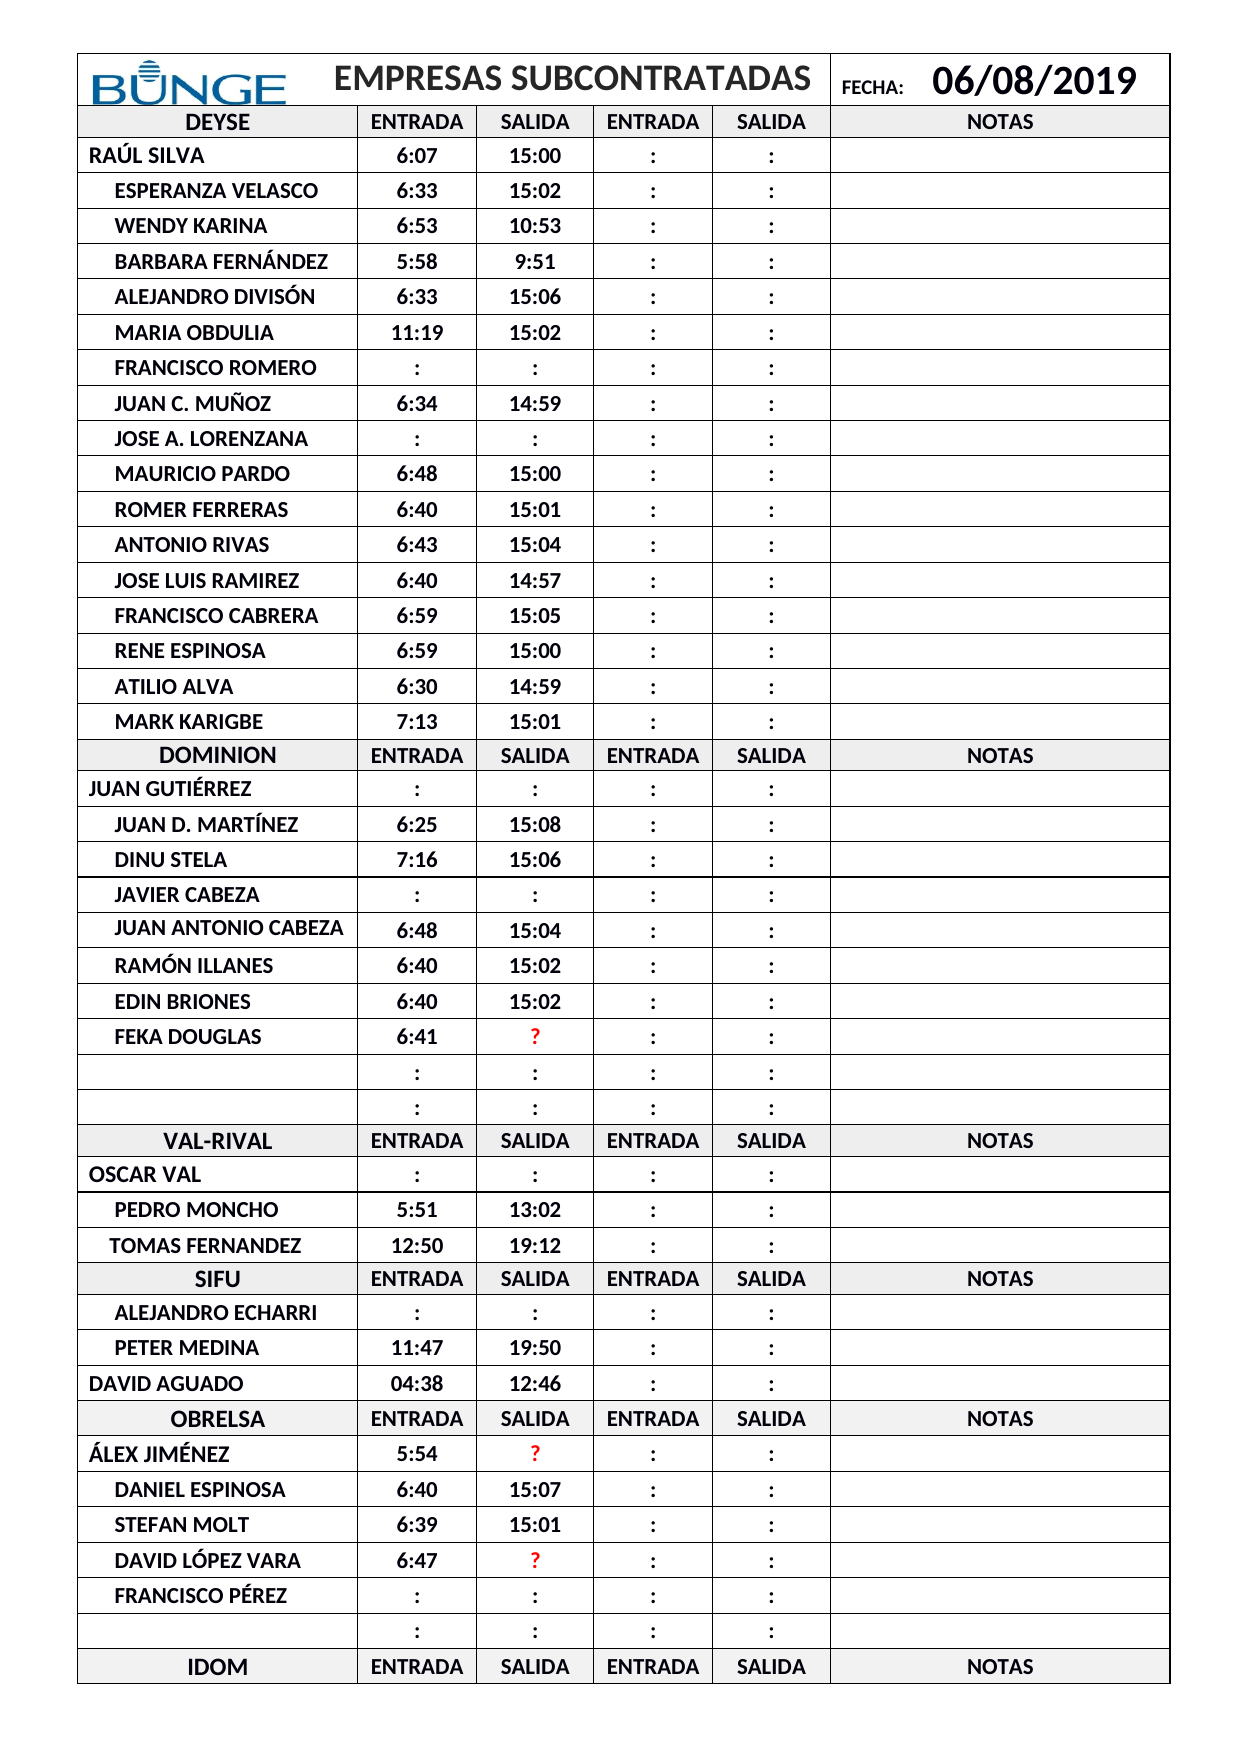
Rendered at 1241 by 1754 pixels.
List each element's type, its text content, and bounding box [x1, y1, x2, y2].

table_cell PETER MEDINA [78, 1330, 357, 1364]
table_cell : [594, 1090, 712, 1124]
table_cell 15:01 [477, 704, 593, 739]
table_cell DAVID LÓPEZ VARA [78, 1543, 357, 1577]
table_cell 15:05 [477, 598, 593, 632]
table_cell [831, 350, 1169, 384]
table_cell [831, 138, 1169, 172]
table_cell RENE ESPINOSA [78, 634, 357, 668]
table_cell [78, 1614, 357, 1648]
table_cell : [594, 1019, 712, 1053]
table_cell NOTAS [831, 740, 1169, 770]
table_cell STEFAN MOLT [78, 1507, 357, 1542]
table_cell ENTRADA [594, 1401, 712, 1435]
table_cell : [358, 771, 476, 806]
table_cell [831, 704, 1169, 739]
table_cell : [713, 1330, 830, 1364]
table_cell [831, 563, 1169, 597]
table_cell : [713, 704, 830, 739]
table_cell SALIDA [713, 106, 830, 137]
table_cell : [713, 386, 830, 420]
table_cell : [713, 598, 830, 632]
table_cell JUAN C. MUÑOZ [78, 386, 357, 420]
table_cell 15:01 [477, 492, 593, 526]
table_cell 6:40 [358, 948, 476, 983]
table_cell : [477, 1614, 593, 1648]
table_cell [831, 1295, 1169, 1329]
table_cell ÁLEX JIMÉNEZ [78, 1436, 357, 1471]
table_cell [831, 173, 1169, 207]
table_cell : [713, 350, 830, 384]
table_cell : [713, 279, 830, 314]
table_cell [831, 209, 1169, 243]
table_cell : [713, 421, 830, 455]
table_cell SALIDA [477, 1263, 593, 1294]
table_cell OSCAR VAL [78, 1157, 357, 1191]
table_cell RAÚL SILVA [78, 138, 357, 172]
table_cell JUAN GUTIÉRREZ [78, 771, 357, 806]
table_cell : [358, 1055, 476, 1089]
table_cell : [713, 913, 830, 947]
table_cell : [594, 1157, 712, 1191]
table_cell : [713, 315, 830, 349]
table_cell ENTRADA [358, 1263, 476, 1294]
table_cell ENTRADA [594, 1263, 712, 1294]
table_cell 15:08 [477, 807, 593, 841]
table_cell SALIDA [713, 740, 830, 770]
table_cell WENDY KARINA [78, 209, 357, 243]
table_cell ENTRADA [358, 106, 476, 137]
table_cell : [713, 669, 830, 703]
table_cell 6:40 [358, 984, 476, 1018]
table_cell ? [477, 1543, 593, 1577]
table_cell BARBARA FERNÁNDEZ [78, 244, 357, 278]
table_cell : [594, 878, 712, 912]
table_cell ? [477, 1436, 593, 1471]
table_cell TOMAS FERNANDEZ [78, 1228, 357, 1262]
table_cell : [594, 948, 712, 983]
table_cell [831, 492, 1169, 526]
table_cell [78, 1055, 357, 1089]
table_cell DAVID AGUADO [78, 1366, 357, 1400]
table_cell [831, 1090, 1169, 1124]
table_cell : [594, 1472, 712, 1506]
table_cell : [594, 598, 712, 632]
table_cell : [713, 563, 830, 597]
table_cell : [477, 771, 593, 806]
table_cell : [594, 807, 712, 841]
table_cell : [713, 1543, 830, 1577]
table_cell [831, 1436, 1169, 1471]
table_cell 11:19 [358, 315, 476, 349]
table_cell 6:40 [358, 563, 476, 597]
table_cell 14:57 [477, 563, 593, 597]
table_cell : [594, 842, 712, 876]
table_cell MARIA OBDULIA [78, 315, 357, 349]
table_cell 13:02 [477, 1193, 593, 1227]
table_cell : [713, 1090, 830, 1124]
table_cell [831, 1330, 1169, 1364]
table_cell 15:01 [477, 1507, 593, 1542]
table_cell [831, 913, 1169, 947]
table_cell JAVIER CABEZA [78, 878, 357, 912]
table_cell ENTRADA [594, 106, 712, 137]
table_cell : [594, 209, 712, 243]
table_cell : [713, 1507, 830, 1542]
table_cell FEKA DOUGLAS [78, 1019, 357, 1053]
table_cell 12:50 [358, 1228, 476, 1262]
table_cell : [594, 244, 712, 278]
table_cell : [477, 1578, 593, 1612]
table_cell SALIDA [477, 1125, 593, 1156]
table_cell : [713, 984, 830, 1018]
table_cell : [594, 492, 712, 526]
table_header EMPRESAS SUBCONTRATADAS [78, 54, 830, 105]
table_cell 15:04 [477, 527, 593, 562]
table_cell : [477, 1157, 593, 1191]
table_cell : [594, 1055, 712, 1089]
table_cell MAURICIO PARDO [78, 456, 357, 491]
table_cell : [713, 1614, 830, 1648]
table_cell : [713, 1472, 830, 1506]
table_cell SIFU [78, 1263, 357, 1294]
table_cell 15:07 [477, 1472, 593, 1506]
table_cell : [594, 456, 712, 491]
table_cell OBRELSA [78, 1401, 357, 1435]
table_cell : [713, 173, 830, 207]
table_cell ESPERANZA VELASCO [78, 173, 357, 207]
table_cell : [594, 1228, 712, 1262]
table_cell DEYSE [78, 106, 357, 137]
table_cell : [713, 948, 830, 983]
table_cell SALIDA [713, 1649, 830, 1683]
table_cell [831, 1578, 1169, 1612]
table_cell 15:00 [477, 138, 593, 172]
table_cell [831, 315, 1169, 349]
table_cell : [594, 563, 712, 597]
table_cell 6:47 [358, 1543, 476, 1577]
table_cell 10:53 [477, 209, 593, 243]
table_cell [831, 527, 1169, 562]
table_cell : [594, 1330, 712, 1364]
table_cell 6:41 [358, 1019, 476, 1053]
table_cell DINU STELA [78, 842, 357, 876]
table_cell : [477, 1295, 593, 1329]
table_cell 15:02 [477, 984, 593, 1018]
table_cell : [358, 1578, 476, 1612]
table_cell [831, 598, 1169, 632]
table_cell [831, 1543, 1169, 1577]
table_cell 15:00 [477, 634, 593, 668]
table_cell 14:59 [477, 669, 593, 703]
table_cell 6:30 [358, 669, 476, 703]
table_cell : [358, 878, 476, 912]
table_cell JUAN ANTONIO CABEZA CABEZAS [78, 913, 357, 947]
table_cell : [594, 1507, 712, 1542]
table_cell SALIDA [477, 1401, 593, 1435]
table_cell [831, 1019, 1169, 1053]
table_cell : [358, 421, 476, 455]
table_cell : [594, 315, 712, 349]
table_cell DANIEL ESPINOSA [78, 1472, 357, 1506]
table_cell 15:04 [477, 913, 593, 947]
table_cell 6:07 [358, 138, 476, 172]
table_cell FRANCISCO CABRERA [78, 598, 357, 632]
table_cell ANTONIO RIVAS [78, 527, 357, 562]
table_cell NOTAS [831, 1263, 1169, 1294]
table_cell 6:33 [358, 279, 476, 314]
table_cell : [594, 1614, 712, 1648]
table_cell NOTAS [831, 1401, 1169, 1435]
table_cell 04:38 [358, 1366, 476, 1400]
table_cell : [713, 527, 830, 562]
table_cell : [594, 386, 712, 420]
table_cell [831, 386, 1169, 420]
table_cell : [358, 1157, 476, 1191]
table_cell ENTRADA [594, 1649, 712, 1683]
table_cell [831, 771, 1169, 806]
table_cell : [594, 913, 712, 947]
table_cell : [477, 1055, 593, 1089]
table_cell [831, 1507, 1169, 1542]
table_cell [831, 1055, 1169, 1089]
table_cell : [713, 878, 830, 912]
table_cell ENTRADA [594, 1125, 712, 1156]
table_cell PEDRO MONCHO [78, 1193, 357, 1227]
table_cell : [713, 209, 830, 243]
table_cell : [594, 1193, 712, 1227]
table_cell [831, 948, 1169, 983]
table_cell 6:48 [358, 456, 476, 491]
table_cell : [713, 807, 830, 841]
table_cell [78, 1090, 357, 1124]
table_cell [831, 1472, 1169, 1506]
table_cell : [594, 984, 712, 1018]
table_cell ENTRADA [594, 740, 712, 770]
table_cell [831, 634, 1169, 668]
table_cell ALEJANDRO DIVISÓN [78, 279, 357, 314]
table_cell [831, 1614, 1169, 1648]
table_cell MARK KARIGBE [78, 704, 357, 739]
table_cell 7:13 [358, 704, 476, 739]
table_cell 6:33 [358, 173, 476, 207]
table_cell FRANCISCO PÉREZ [78, 1578, 357, 1612]
table_cell : [358, 1295, 476, 1329]
table_cell [831, 456, 1169, 491]
table_cell : [594, 1578, 712, 1612]
table_cell SALIDA [477, 106, 593, 137]
table_cell 15:06 [477, 842, 593, 876]
table_cell SALIDA [477, 740, 593, 770]
table_cell : [594, 634, 712, 668]
table_cell : [594, 350, 712, 384]
table_cell : [594, 771, 712, 806]
table_cell : [594, 138, 712, 172]
table_cell : [358, 1090, 476, 1124]
table_cell 15:02 [477, 315, 593, 349]
table_cell : [713, 138, 830, 172]
table_cell : [713, 1019, 830, 1053]
table_cell : [594, 1366, 712, 1400]
table_cell [831, 421, 1169, 455]
table_cell : [594, 1436, 712, 1471]
table_cell [831, 1157, 1169, 1191]
table_cell 14:59 [477, 386, 593, 420]
table_cell SALIDA [713, 1401, 830, 1435]
table_cell : [594, 279, 712, 314]
table_cell : [477, 350, 593, 384]
table_header FECHA: 06/08/2019 [831, 54, 1169, 105]
table_cell ENTRADA [358, 740, 476, 770]
table_cell : [713, 1578, 830, 1612]
table_cell ROMER FERRERAS [78, 492, 357, 526]
table_cell : [358, 350, 476, 384]
table_cell : [713, 771, 830, 806]
table_cell SALIDA [713, 1125, 830, 1156]
table_cell ATILIO ALVA [78, 669, 357, 703]
table_cell : [594, 421, 712, 455]
table_cell [831, 244, 1169, 278]
table_cell [831, 279, 1169, 314]
table_cell [831, 1366, 1169, 1400]
table_cell 6:43 [358, 527, 476, 562]
table_cell 6:34 [358, 386, 476, 420]
table_cell [831, 842, 1169, 876]
table_cell JOSE LUIS RAMIREZ [78, 563, 357, 597]
table_cell [831, 1193, 1169, 1227]
table_cell : [713, 842, 830, 876]
table_cell 7:16 [358, 842, 476, 876]
table_cell JUAN D. MARTÍNEZ [78, 807, 357, 841]
table_cell ENTRADA [358, 1401, 476, 1435]
table_cell 12:46 [477, 1366, 593, 1400]
table_cell FRANCISCO ROMERO [78, 350, 357, 384]
table_cell : [594, 527, 712, 562]
table_cell NOTAS [831, 1125, 1169, 1156]
table_cell : [713, 244, 830, 278]
table_cell : [713, 1436, 830, 1471]
table_cell 9:51 [477, 244, 593, 278]
table_cell 5:54 [358, 1436, 476, 1471]
table_cell RAMÓN ILLANES [78, 948, 357, 983]
table_cell [831, 807, 1169, 841]
table_cell 15:02 [477, 948, 593, 983]
table_cell ALEJANDRO ECHARRI [78, 1295, 357, 1329]
table_cell : [358, 1614, 476, 1648]
table_cell : [713, 1228, 830, 1262]
table_cell : [477, 878, 593, 912]
table_cell : [477, 1090, 593, 1124]
table_cell 19:12 [477, 1228, 593, 1262]
table_cell : [594, 669, 712, 703]
table_cell SALIDA [713, 1263, 830, 1294]
table_cell 6:40 [358, 492, 476, 526]
table_cell : [477, 421, 593, 455]
table_cell JOSE A. LORENZANA [78, 421, 357, 455]
table_cell 5:58 [358, 244, 476, 278]
table_cell DOMINION [78, 740, 357, 770]
table_cell 6:59 [358, 634, 476, 668]
table_cell : [713, 1295, 830, 1329]
table_cell ENTRADA [358, 1649, 476, 1683]
table_cell : [713, 1366, 830, 1400]
table_cell [831, 1228, 1169, 1262]
table_cell : [594, 173, 712, 207]
table_cell EDIN BRIONES [78, 984, 357, 1018]
table_cell 6:39 [358, 1507, 476, 1542]
table_cell : [713, 1055, 830, 1089]
table_cell [831, 878, 1169, 912]
table_cell 11:47 [358, 1330, 476, 1364]
table_cell SALIDA [477, 1649, 593, 1683]
table_cell : [713, 1157, 830, 1191]
table_cell VAL-RIVAL [78, 1125, 357, 1156]
table_cell [831, 669, 1169, 703]
table_cell [831, 984, 1169, 1018]
table_cell NOTAS [831, 106, 1169, 137]
table_cell 5:51 [358, 1193, 476, 1227]
table_cell 15:00 [477, 456, 593, 491]
table_cell : [594, 1295, 712, 1329]
table_cell 6:25 [358, 807, 476, 841]
table_cell 15:02 [477, 173, 593, 207]
table_cell IDOM [78, 1649, 357, 1683]
table_cell 15:06 [477, 279, 593, 314]
table_cell NOTAS [831, 1649, 1169, 1683]
table_cell : [713, 634, 830, 668]
table_cell 6:53 [358, 209, 476, 243]
table_cell 19:50 [477, 1330, 593, 1364]
table_cell : [713, 1193, 830, 1227]
table_cell : [594, 1543, 712, 1577]
table_cell 6:48 [358, 913, 476, 947]
table_cell : [594, 704, 712, 739]
table_cell ? [477, 1019, 593, 1053]
table_cell : [713, 492, 830, 526]
table_cell 6:59 [358, 598, 476, 632]
table_cell : [713, 456, 830, 491]
table_cell ENTRADA [358, 1125, 476, 1156]
table_cell 6:40 [358, 1472, 476, 1506]
